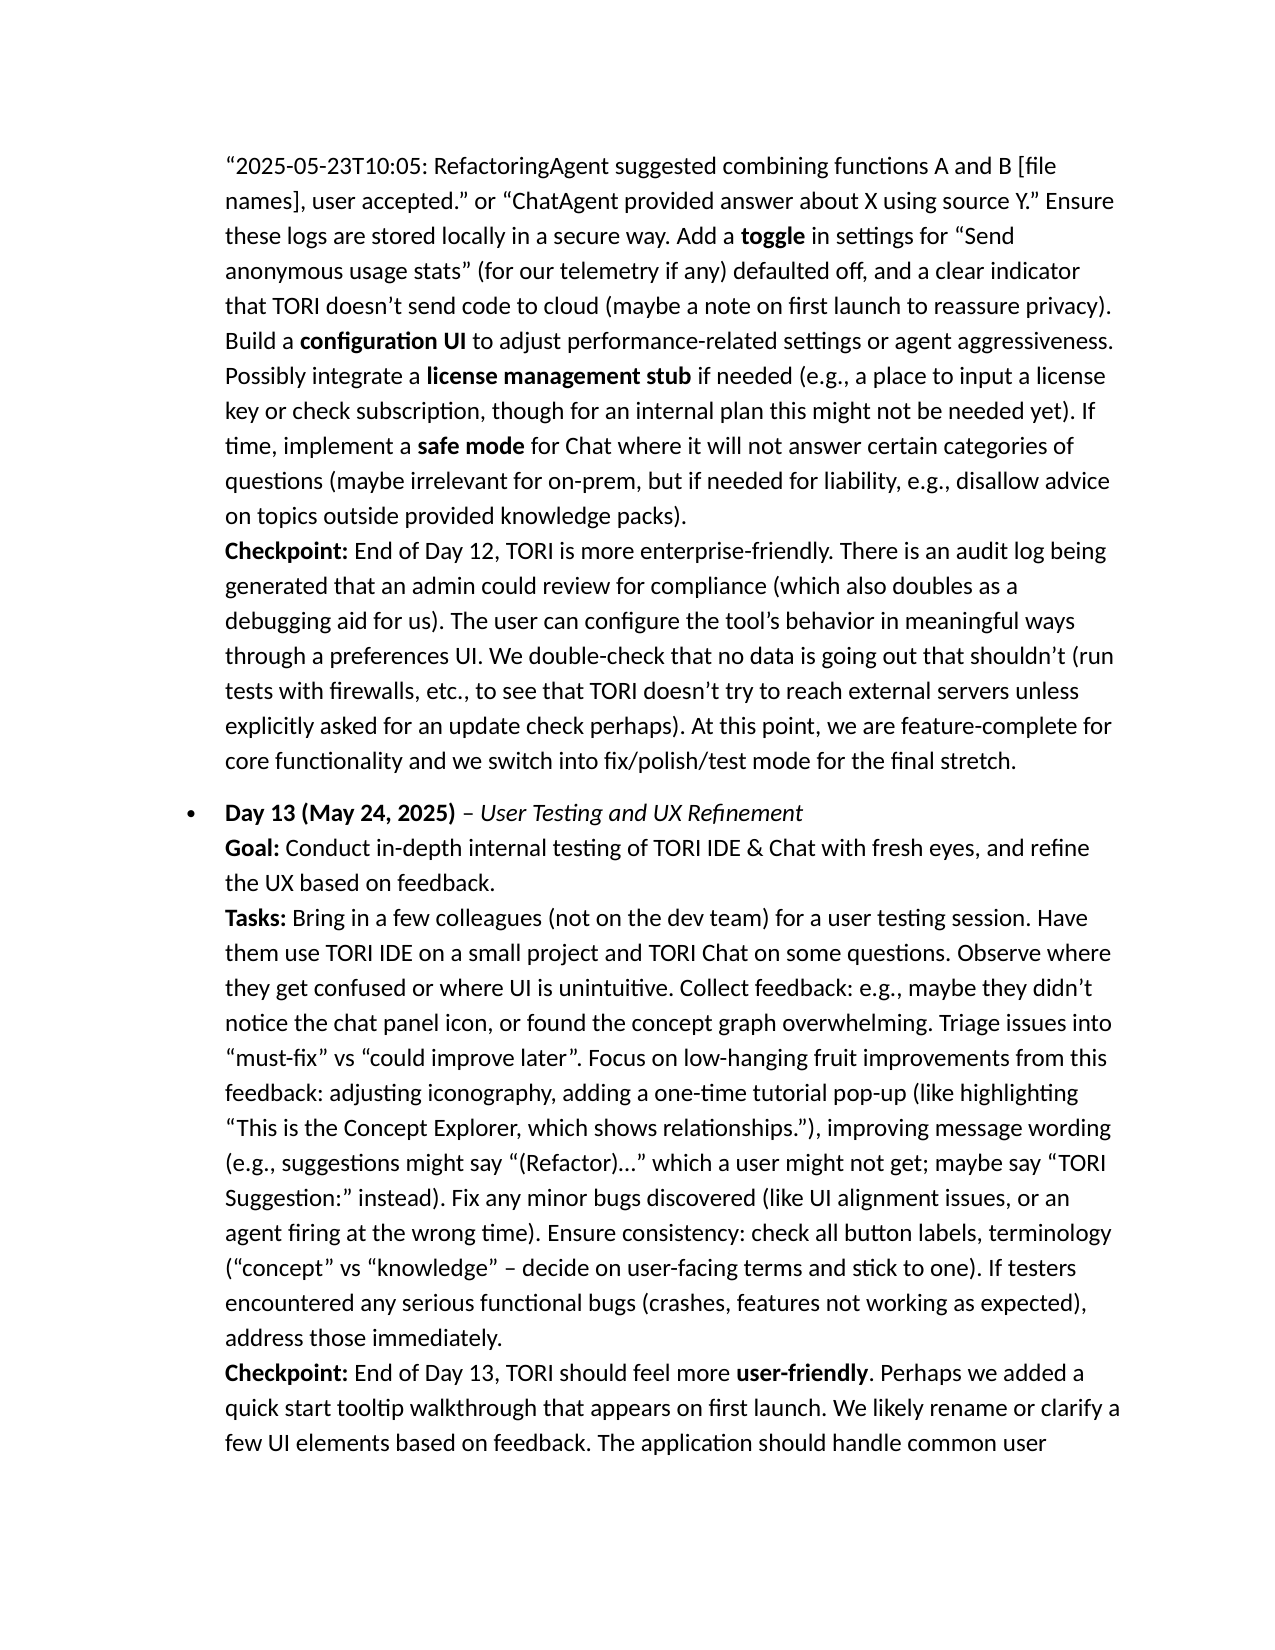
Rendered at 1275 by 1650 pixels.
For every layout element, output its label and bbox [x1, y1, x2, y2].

list [187, 150, 1125, 776]
list [187, 797, 1125, 1457]
